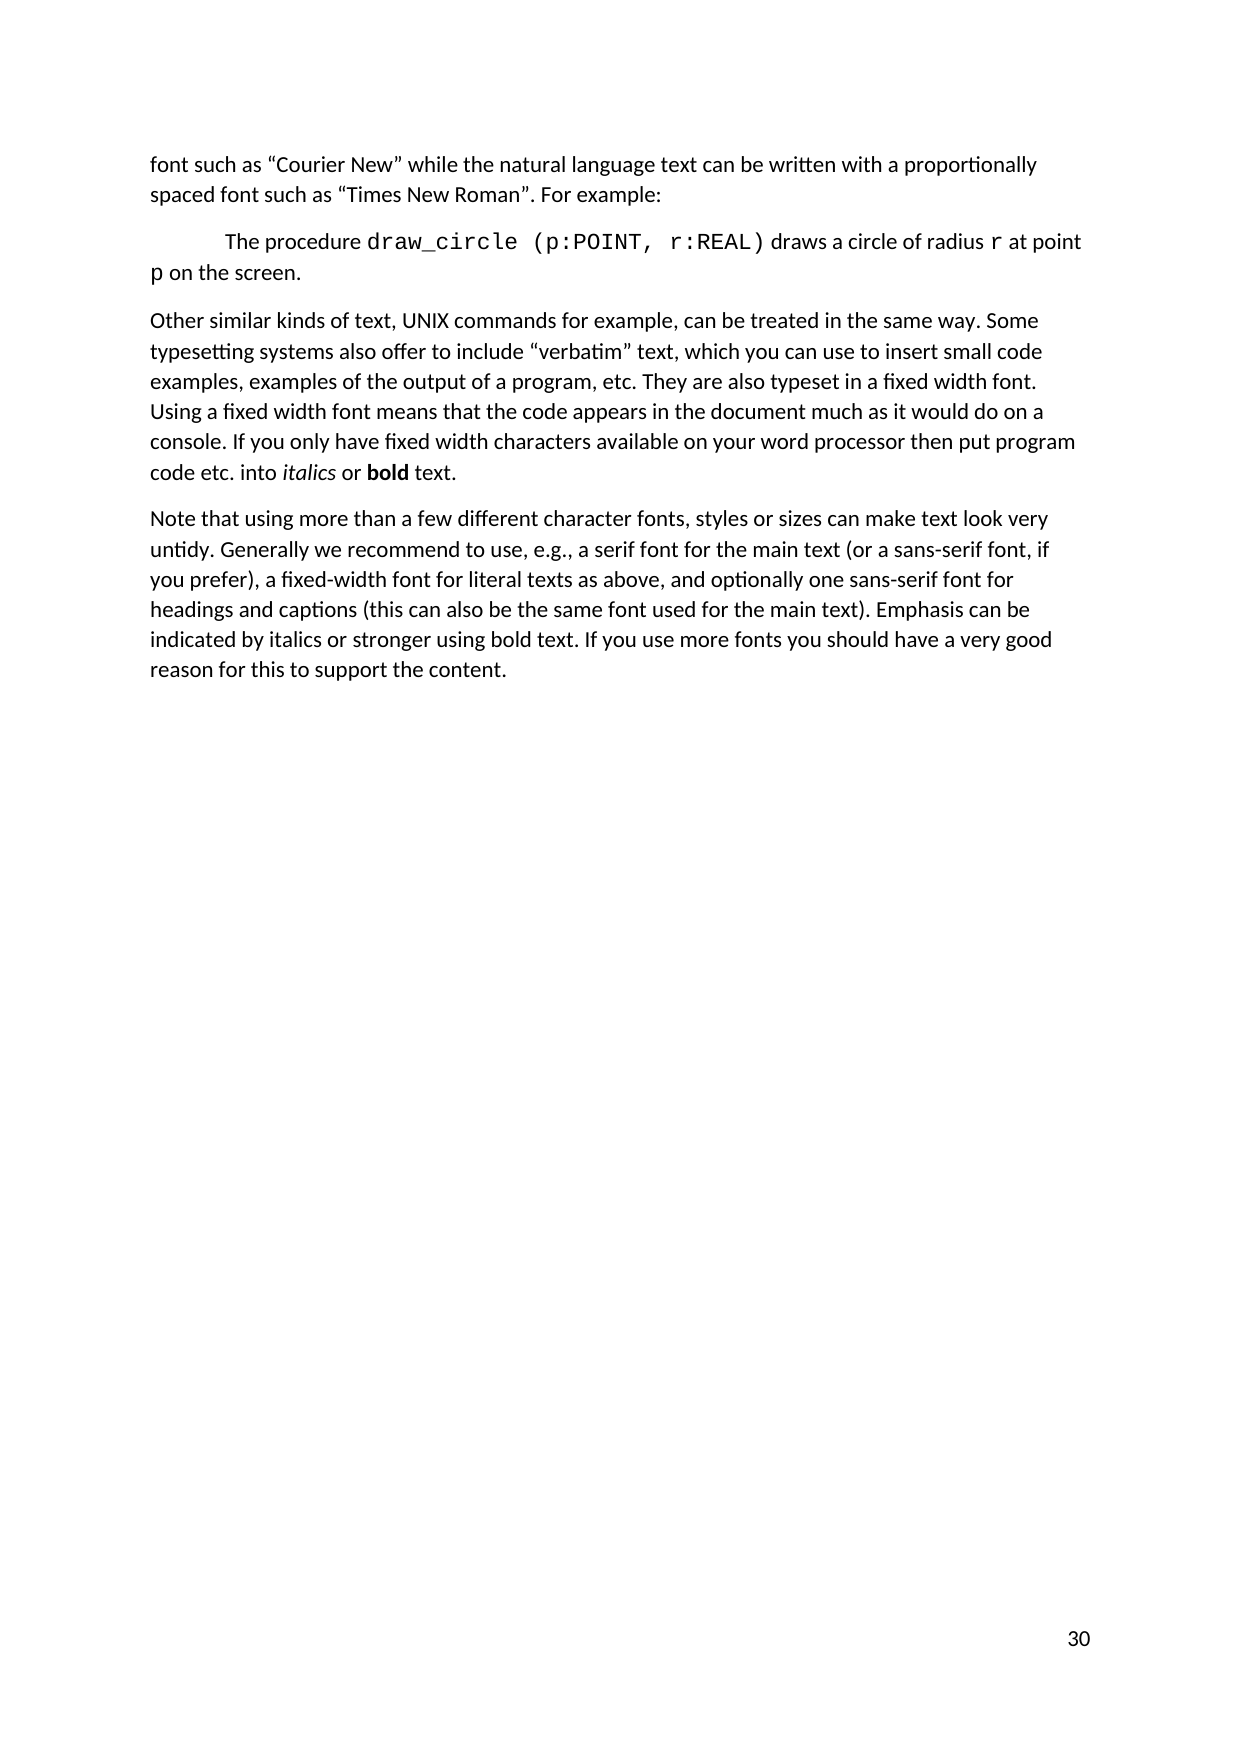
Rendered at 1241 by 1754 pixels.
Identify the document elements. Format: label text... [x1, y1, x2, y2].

text Note that using more than a few different character fonts, styles or sizes can make text look very untidy. Generally we recommend to use, e.g., a serif font for the main text (or a sans-serif font, if you prefer), a fixed-width font for literal texts as above, and optionally one sans-serif font for headings and captions (this can also be the same font used for the main text). Emphasis can be indicated by italics or stronger using bold text. If you use more fonts you should have a very good reason for this to support the content. [150, 504, 1090, 683]
text The procedure draw_circle (p:POINT, r:REAL) draws a circle of radius r at point p on the screen. [150, 227, 1090, 288]
text Other similar kinds of text, UNIX commands for example, can be treated in the same way. Some typesetting systems also offer to include “verbatim” text, which you can use to insert small code examples, examples of the output of a program, etc. They are also typeset in a fixed width font. Using a fixed width font means that the code appears in the document much as it would do on a console. If you only have fixed width characters available on your word processor then put program code etc. into italics or bold text. [150, 307, 1090, 486]
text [150, 150, 1090, 208]
